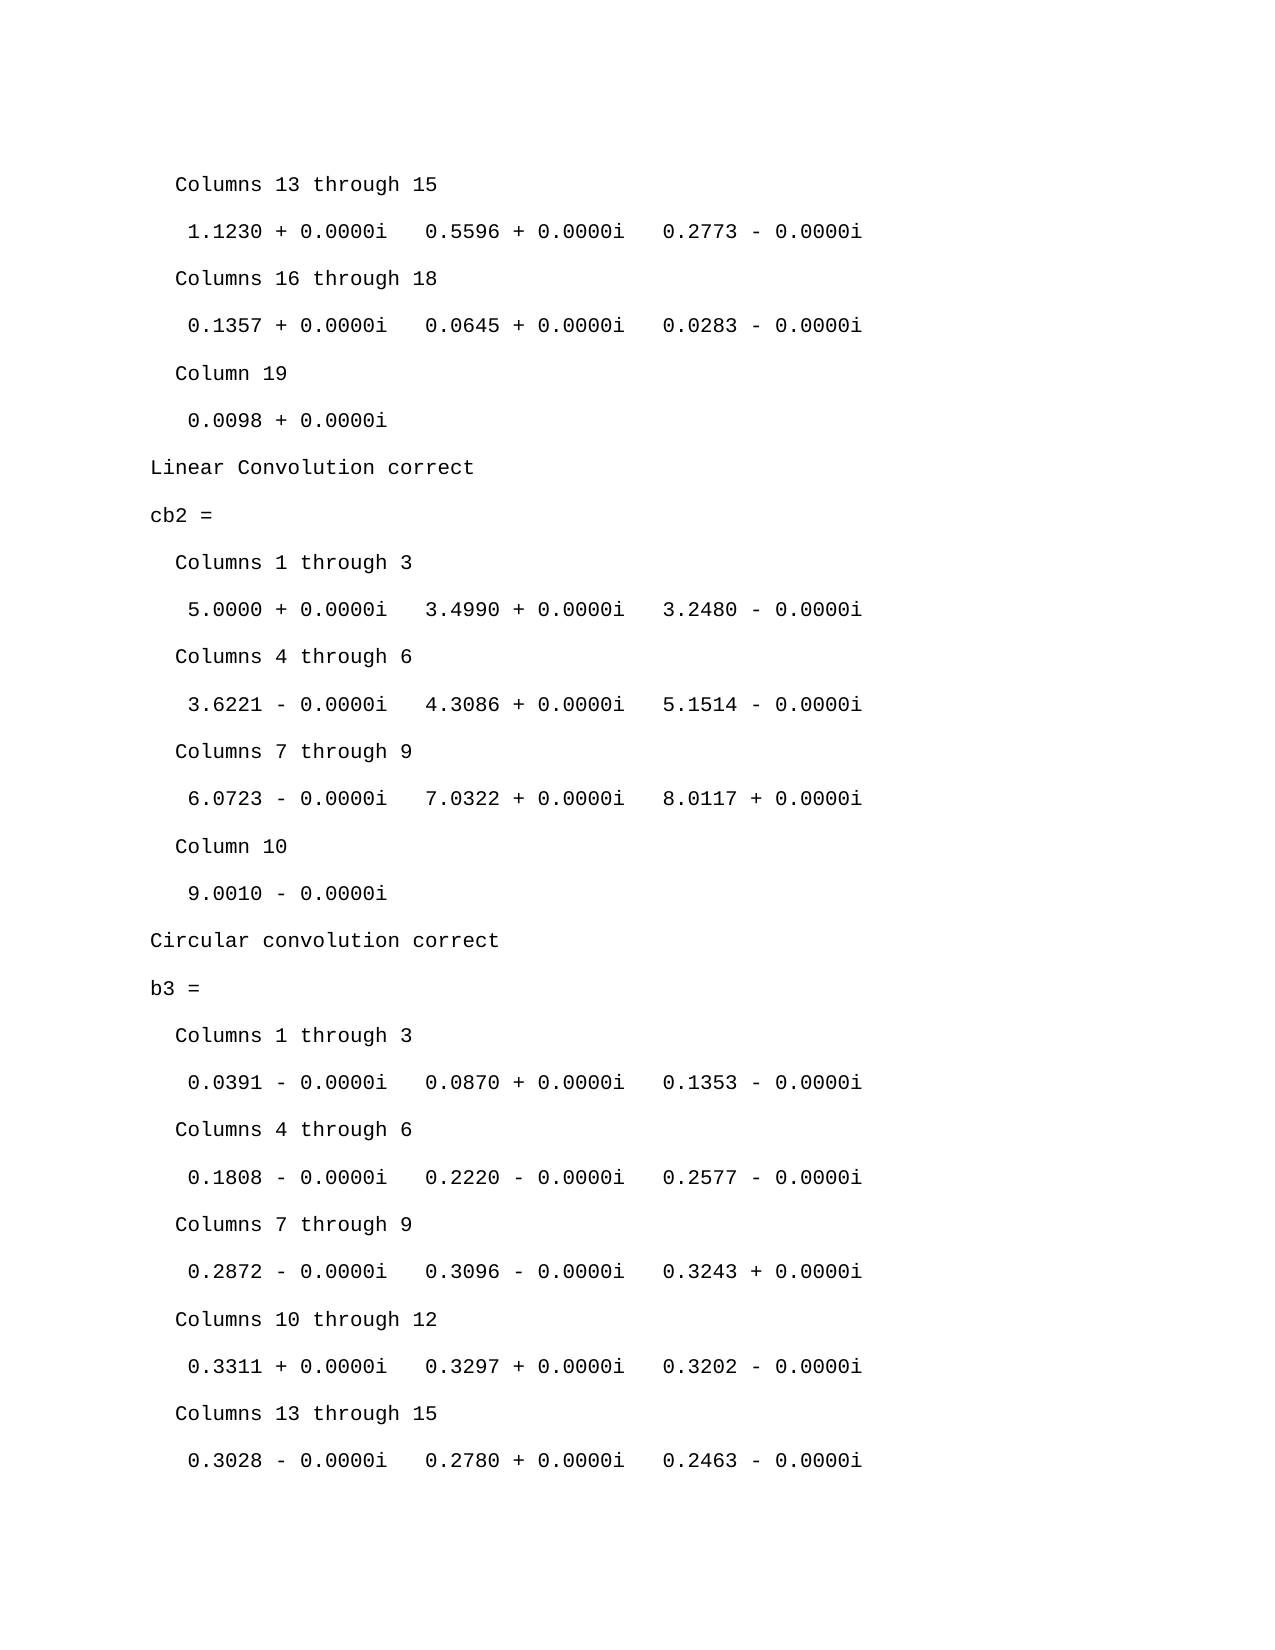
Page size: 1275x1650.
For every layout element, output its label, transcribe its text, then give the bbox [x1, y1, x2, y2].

text Column 19 [150, 363, 1125, 386]
text Columns 7 through 9 [150, 741, 1125, 765]
text 0.3311 + 0.0000i 0.3297 + 0.0000i 0.3202 - 0.0000i [150, 1356, 1125, 1379]
text Columns 4 through 6 [150, 1119, 1125, 1143]
text Columns 1 through 3 [150, 1025, 1125, 1048]
text Columns 4 through 6 [150, 647, 1125, 670]
text cb2 = [150, 505, 1125, 528]
text Columns 13 through 15 [150, 1403, 1125, 1427]
text 9.0010 - 0.0000i [150, 883, 1125, 907]
text 3.6221 - 0.0000i 4.3086 + 0.0000i 5.1514 - 0.0000i [150, 694, 1125, 717]
text Columns 1 through 3 [150, 552, 1125, 576]
text b3 = [150, 978, 1125, 1001]
text 0.2872 - 0.0000i 0.3096 - 0.0000i 0.3243 + 0.0000i [150, 1261, 1125, 1285]
text Column 10 [150, 836, 1125, 859]
text Columns 10 through 12 [150, 1309, 1125, 1332]
text 1.1230 + 0.0000i 0.5596 + 0.0000i 0.2773 - 0.0000i [150, 221, 1125, 244]
text 6.0723 - 0.0000i 7.0322 + 0.0000i 8.0117 + 0.0000i [150, 788, 1125, 812]
text 0.3028 - 0.0000i 0.2780 + 0.0000i 0.2463 - 0.0000i [150, 1451, 1125, 1474]
text 0.0391 - 0.0000i 0.0870 + 0.0000i 0.1353 - 0.0000i [150, 1072, 1125, 1096]
text 0.0098 + 0.0000i [150, 410, 1125, 434]
text 0.1357 + 0.0000i 0.0645 + 0.0000i 0.0283 - 0.0000i [150, 316, 1125, 339]
text Circular convolution correct [150, 930, 1125, 954]
text Columns 7 through 9 [150, 1214, 1125, 1238]
text 5.0000 + 0.0000i 3.4990 + 0.0000i 3.2480 - 0.0000i [150, 599, 1125, 623]
text 0.1808 - 0.0000i 0.2220 - 0.0000i 0.2577 - 0.0000i [150, 1167, 1125, 1190]
text Linear Convolution correct [150, 457, 1125, 481]
text Columns 16 through 18 [150, 268, 1125, 292]
text Columns 13 through 15 [150, 174, 1125, 197]
